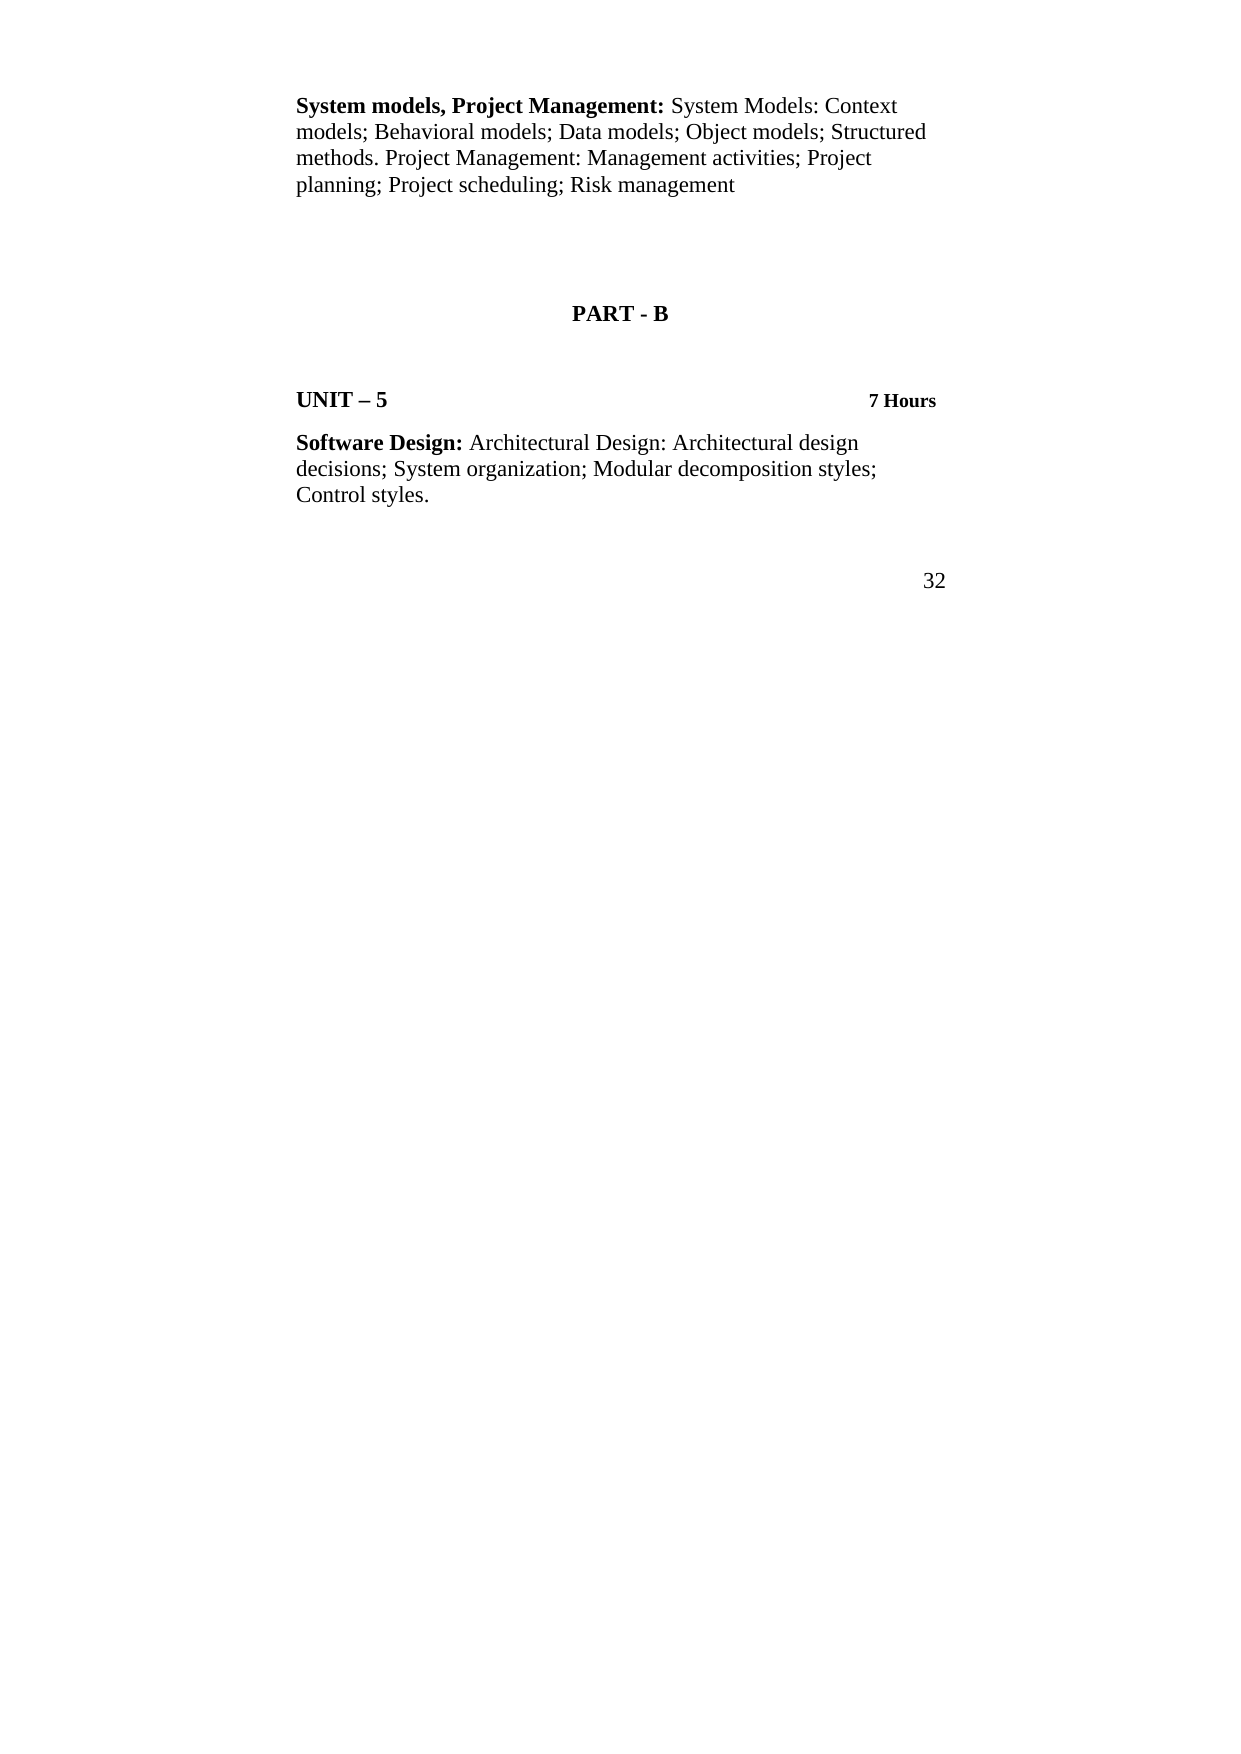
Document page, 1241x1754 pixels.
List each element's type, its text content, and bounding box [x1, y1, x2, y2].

text Software Design: Architectural Design: Architectural design decisions; System organization; Modular decomposition styles; Control styles. [296, 429, 944, 508]
text System models, Project Management: System Models: Context models; Behavioral models; Data models; Object models; Structured methods. Project Management: Management activities; Project planning; Project scheduling; Risk management [296, 92, 944, 197]
text PART - B [150, 300, 1090, 326]
text UNIT – 5 7 Hours [296, 386, 1090, 412]
text 32 [923, 568, 1090, 594]
